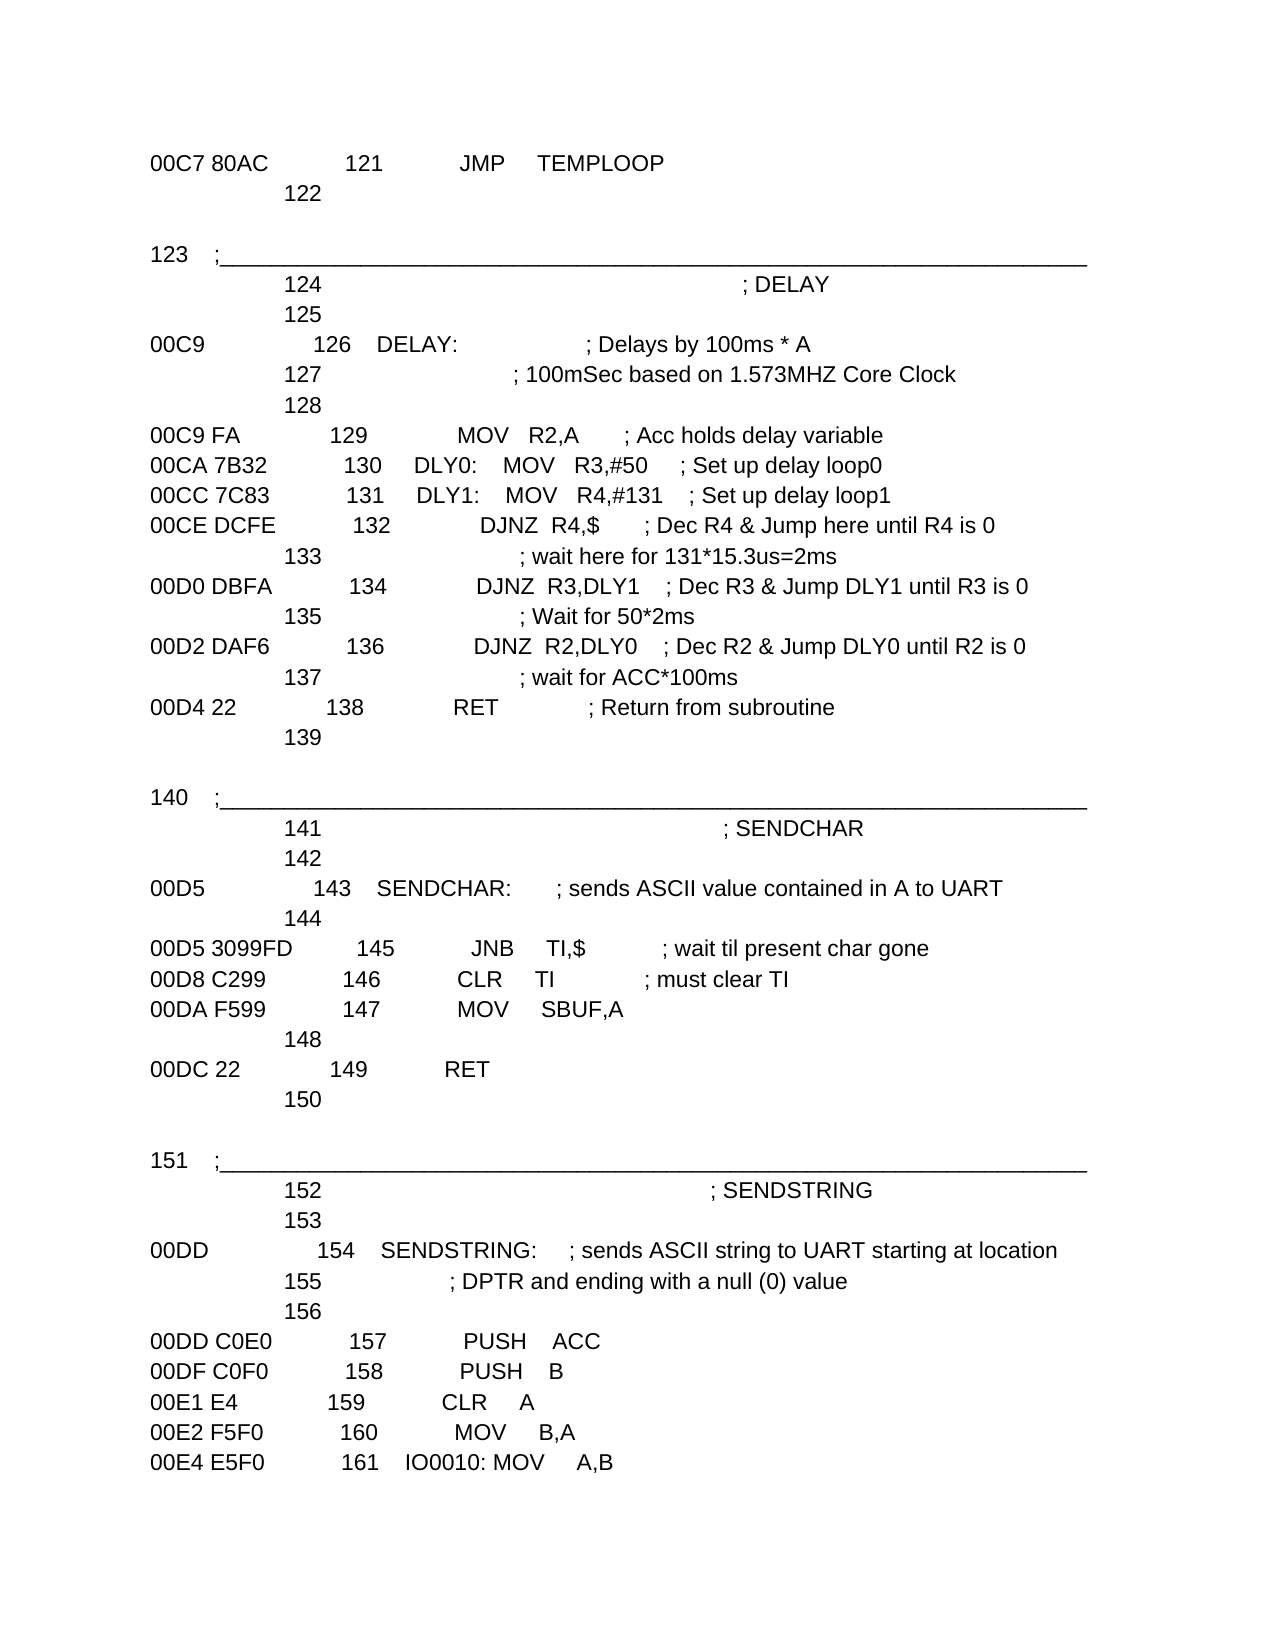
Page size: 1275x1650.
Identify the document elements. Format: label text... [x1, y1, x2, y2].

text 00DD C0E0 157 PUSH ACC [150, 1328, 1125, 1354]
text 128 [150, 392, 1125, 418]
text 00DA F599 147 MOV SBUF,A [150, 996, 1125, 1022]
text 140 ;____________________________________________________________________ [150, 754, 1125, 811]
text 00CC 7C83 131 DLY1: MOV R4,#131 ; Set up delay loop1 [150, 482, 1125, 509]
text 144 [150, 905, 1125, 932]
text 00C9 FA 129 MOV R2,A ; Acc holds delay variable [150, 422, 1125, 448]
text 155 ; DPTR and ending with a null (0) value [150, 1268, 1125, 1294]
text 00CA 7B32 130 DLY0: MOV R3,#50 ; Set up delay loop0 [150, 452, 1125, 478]
text 00DF C0F0 158 PUSH B [150, 1358, 1125, 1385]
text 148 [150, 1026, 1125, 1052]
text 135 ; Wait for 50*2ms [150, 603, 1125, 629]
text 00D5 3099FD 145 JNB TI,$ ; wait til present char gone [150, 935, 1125, 962]
text 122 [150, 180, 1125, 207]
text 00CE DCFE 132 DJNZ R4,$ ; Dec R4 & Jump here until R4 is 0 [150, 512, 1125, 539]
text 151 ;____________________________________________________________________ [150, 1117, 1125, 1173]
text 141 ; SENDCHAR [150, 814, 1125, 841]
text 152 ; SENDSTRING [150, 1177, 1125, 1203]
text 00C9 126 DELAY: ; Delays by 100ms * A [150, 331, 1125, 358]
text 124 ; DELAY [150, 271, 1125, 297]
text 00D5 143 SENDCHAR: ; sends ASCII value contained in A to UART [150, 875, 1125, 901]
text 127 ; 100mSec based on 1.573MHZ Core Clock [150, 361, 1125, 388]
text 00DC 22 149 RET [150, 1056, 1125, 1083]
text 00D2 DAF6 136 DJNZ R2,DLY0 ; Dec R2 & Jump DLY0 until R2 is 0 [150, 633, 1125, 660]
text 142 [150, 845, 1125, 871]
text 00D0 DBFA 134 DJNZ R3,DLY1 ; Dec R3 & Jump DLY1 until R3 is 0 [150, 573, 1125, 599]
text 00E4 E5F0 161 IO0010: MOV A,B [150, 1449, 1125, 1475]
text 00E1 E4 159 CLR A [150, 1388, 1125, 1415]
text 137 ; wait for ACC*100ms [150, 663, 1125, 690]
text 00D8 C299 146 CLR TI ; must clear TI [150, 966, 1125, 992]
text 00E2 F5F0 160 MOV B,A [150, 1419, 1125, 1445]
text 125 [150, 301, 1125, 327]
text 123 ;____________________________________________________________________ [150, 210, 1125, 267]
text 00D4 22 138 RET ; Return from subroutine [150, 694, 1125, 720]
text 00DD 154 SENDSTRING: ; sends ASCII string to UART starting at location [150, 1237, 1125, 1264]
text 150 [150, 1086, 1125, 1113]
text 139 [150, 724, 1125, 750]
text 133 ; wait here for 131*15.3us=2ms [150, 543, 1125, 569]
text 156 [150, 1298, 1125, 1324]
text 153 [150, 1207, 1125, 1234]
text 00C7 80AC 121 JMP TEMPLOOP [150, 150, 1125, 176]
